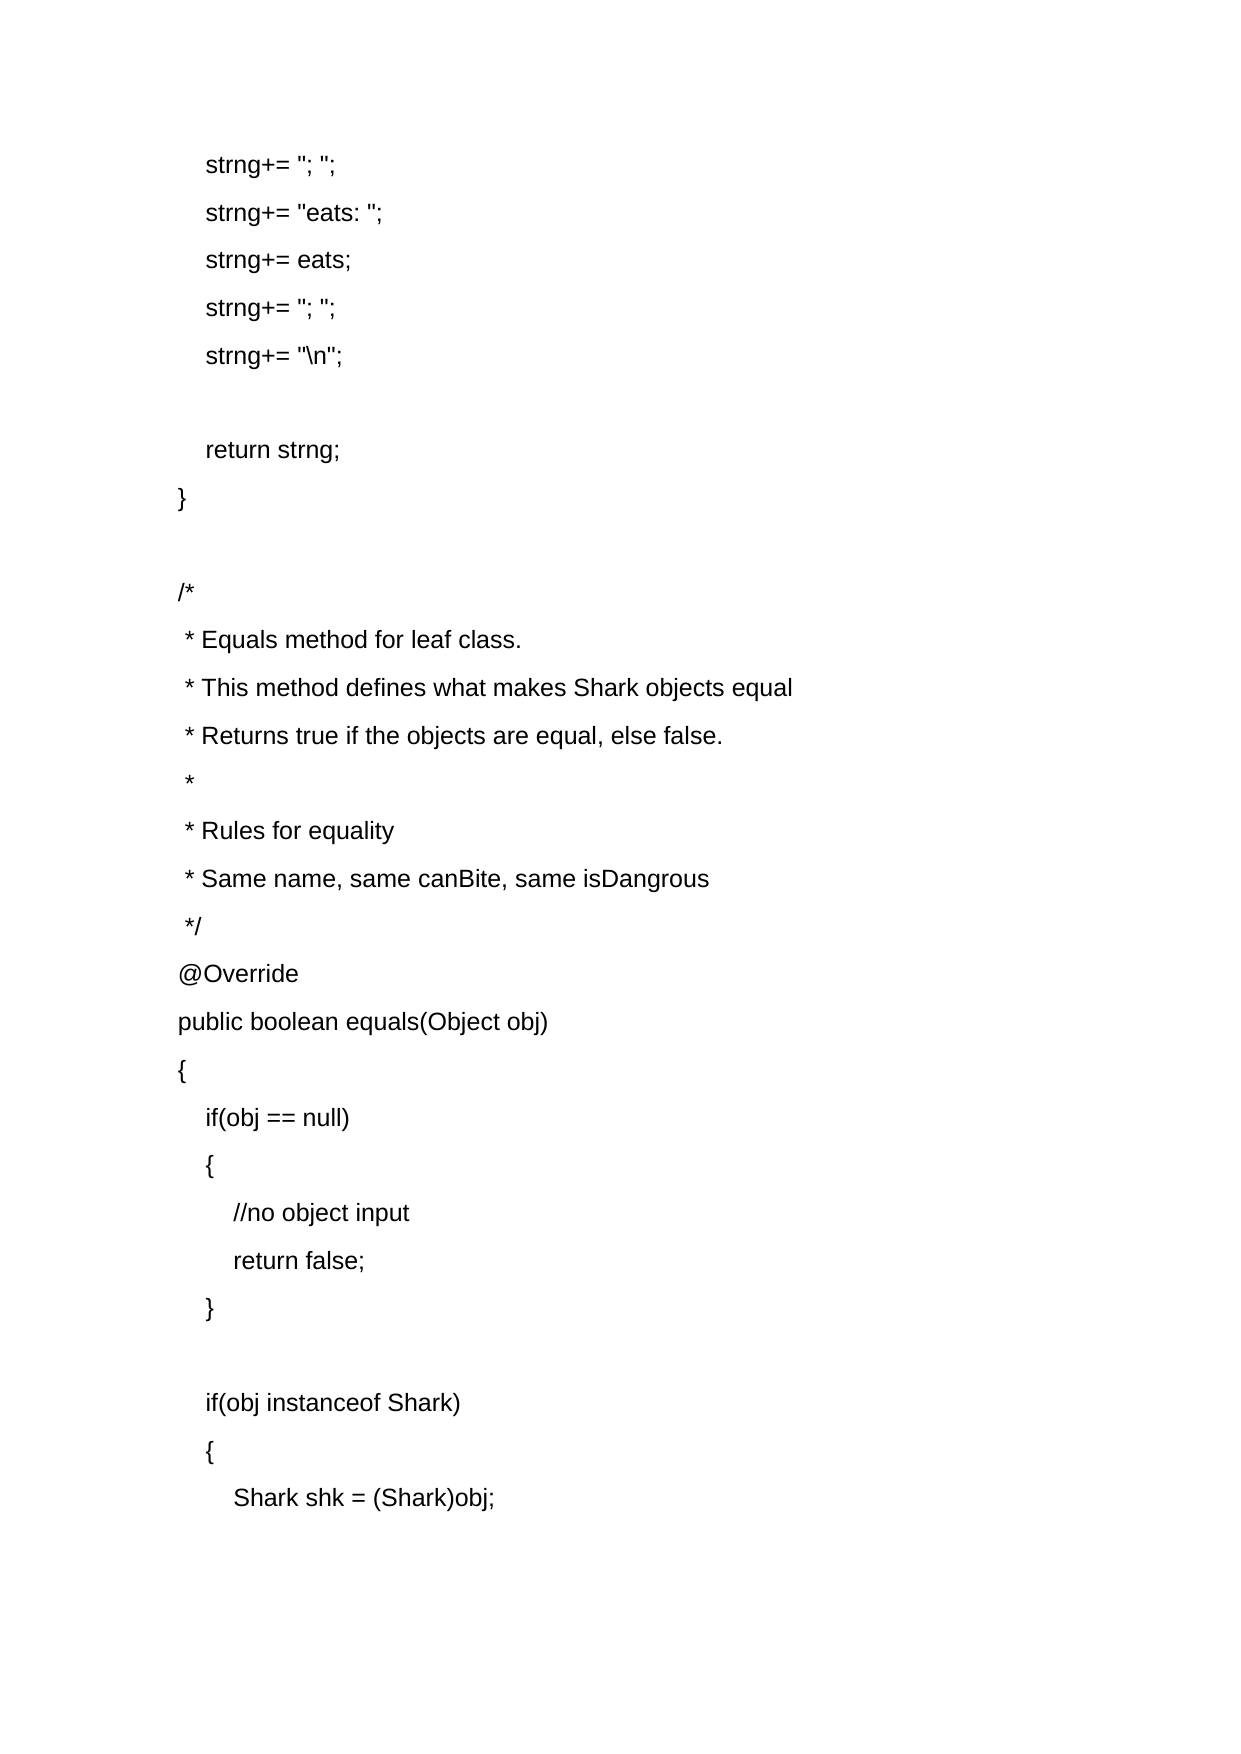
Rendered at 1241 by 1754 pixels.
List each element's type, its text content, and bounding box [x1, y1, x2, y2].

text { [150, 1055, 1090, 1083]
text Shark shk = (Shark)obj; [150, 1483, 1090, 1512]
text strng+= "\n"; [150, 341, 1090, 369]
text strng+= "; "; [150, 150, 1090, 179]
text * This method defines what makes Shark objects equal [150, 673, 1090, 702]
text if(obj == null) [150, 1102, 1090, 1131]
text * Returns true if the objects are equal, else false. [150, 721, 1090, 749]
text */ [150, 912, 1090, 940]
text return false; [150, 1246, 1090, 1274]
text //no object input [150, 1198, 1090, 1227]
text if(obj instanceof Shark) [150, 1388, 1090, 1417]
text @Override [150, 959, 1090, 988]
text /* [150, 578, 1090, 606]
text } [150, 1293, 1090, 1322]
text { [150, 1150, 1090, 1179]
text strng+= "; "; [150, 293, 1090, 322]
text strng+= eats; [150, 245, 1090, 274]
text } [150, 483, 1090, 512]
text * [150, 768, 1090, 797]
text strng+= "eats: "; [150, 198, 1090, 226]
text return strng; [150, 435, 1090, 464]
text { [150, 1436, 1090, 1464]
text * Same name, same canBite, same isDangrous [150, 864, 1090, 893]
text * Equals method for leaf class. [150, 625, 1090, 654]
text * Rules for equality [150, 816, 1090, 845]
text public boolean equals(Object obj) [150, 1007, 1090, 1036]
